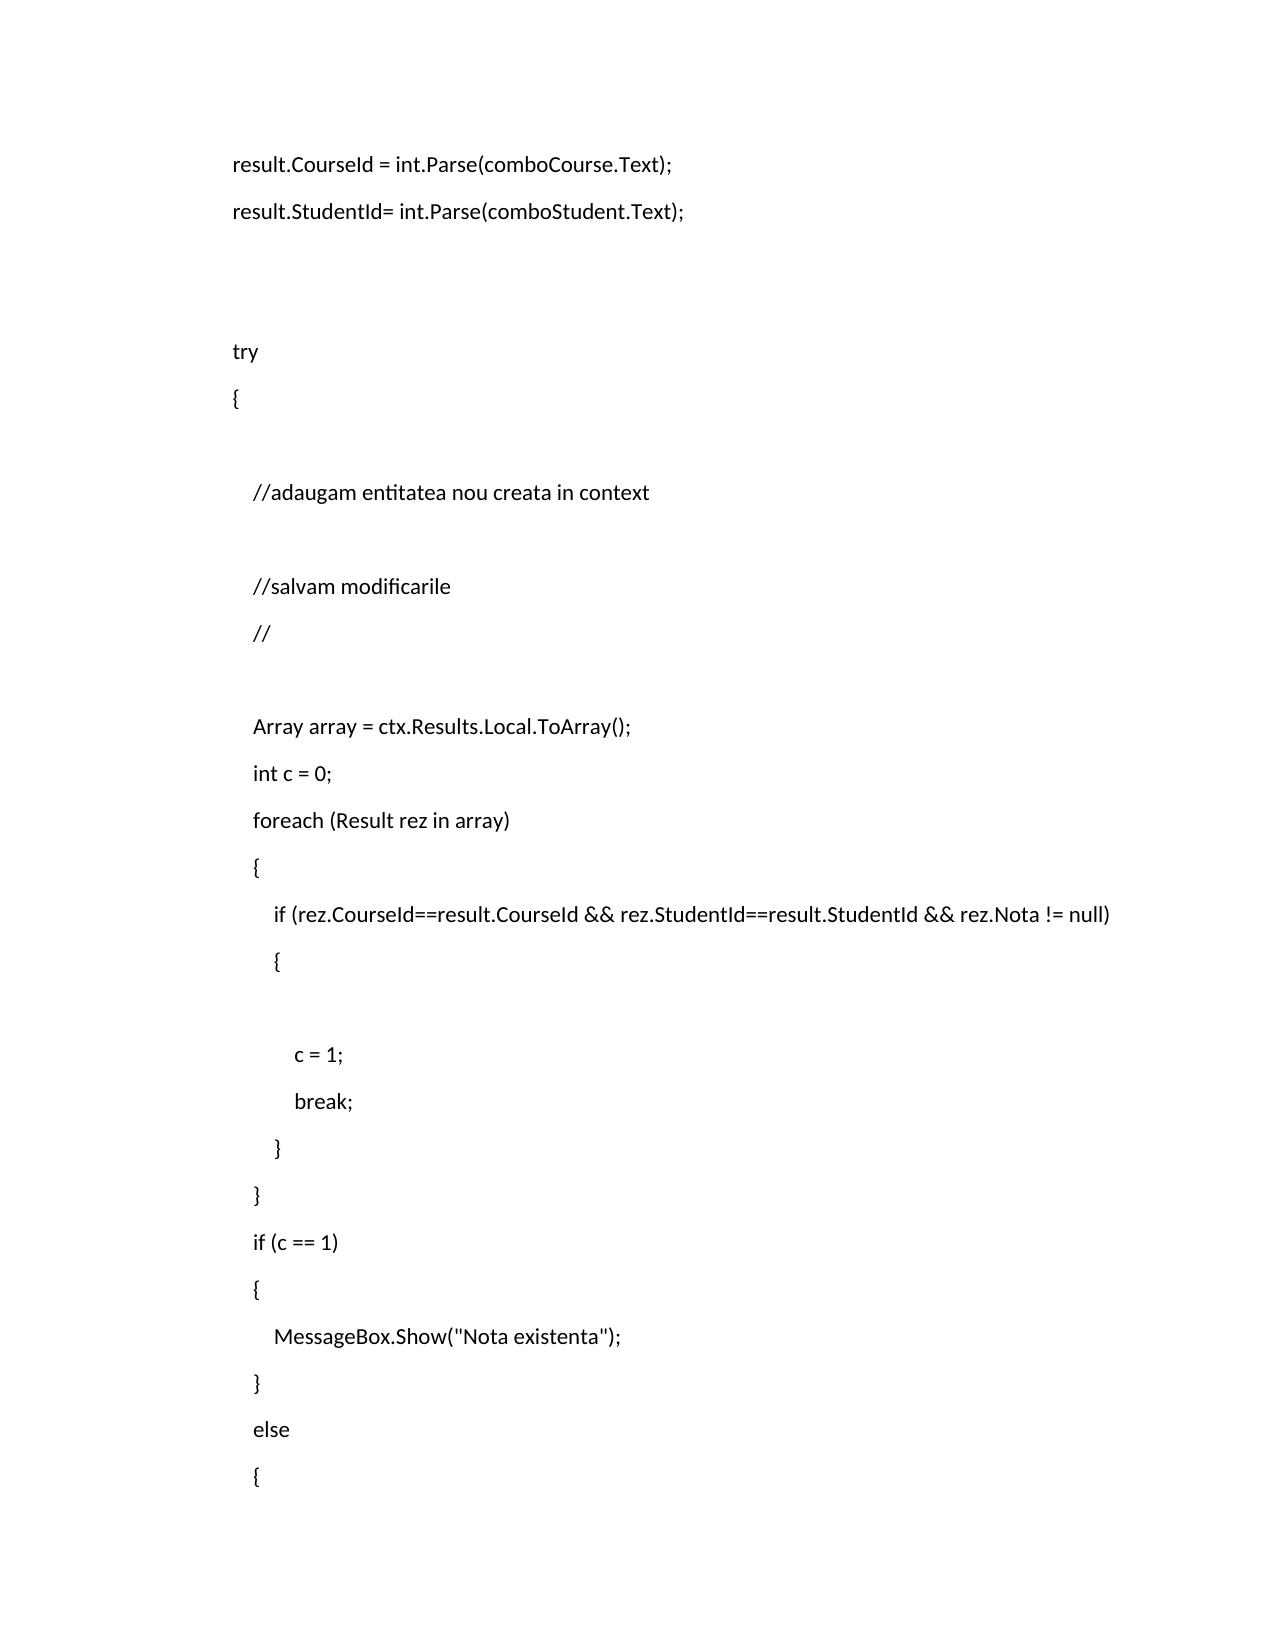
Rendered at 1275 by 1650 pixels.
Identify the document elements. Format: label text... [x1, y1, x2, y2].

text //salvam modificarile [150, 572, 1125, 600]
text // [150, 619, 1125, 647]
text MessageBox.Show("Nota existenta"); [150, 1322, 1125, 1350]
text try [150, 337, 1125, 366]
text if (c == 1) [150, 1228, 1125, 1256]
text } [150, 1181, 1125, 1209]
text { [150, 853, 1125, 881]
text int c = 0; [150, 759, 1125, 787]
text result.StudentId= int.Parse(comboStudent.Text); [150, 197, 1125, 225]
text if (rez.CourseId==result.CourseId && rez.StudentId==result.StudentId && rez.Nota != null) [150, 900, 1125, 928]
text else [150, 1416, 1125, 1444]
text c = 1; [150, 1041, 1125, 1069]
text break; [150, 1087, 1125, 1116]
text { [150, 384, 1125, 412]
text //adaugam entitatea nou creata in context [150, 478, 1125, 506]
text Array array = ctx.Results.Local.ToArray(); [150, 712, 1125, 741]
text foreach (Result rez in array) [150, 806, 1125, 834]
text } [150, 1134, 1125, 1162]
text { [150, 947, 1125, 975]
text } [150, 1369, 1125, 1397]
text result.CourseId = int.Parse(comboCourse.Text); [150, 150, 1125, 178]
text { [150, 1462, 1125, 1491]
text { [150, 1275, 1125, 1303]
